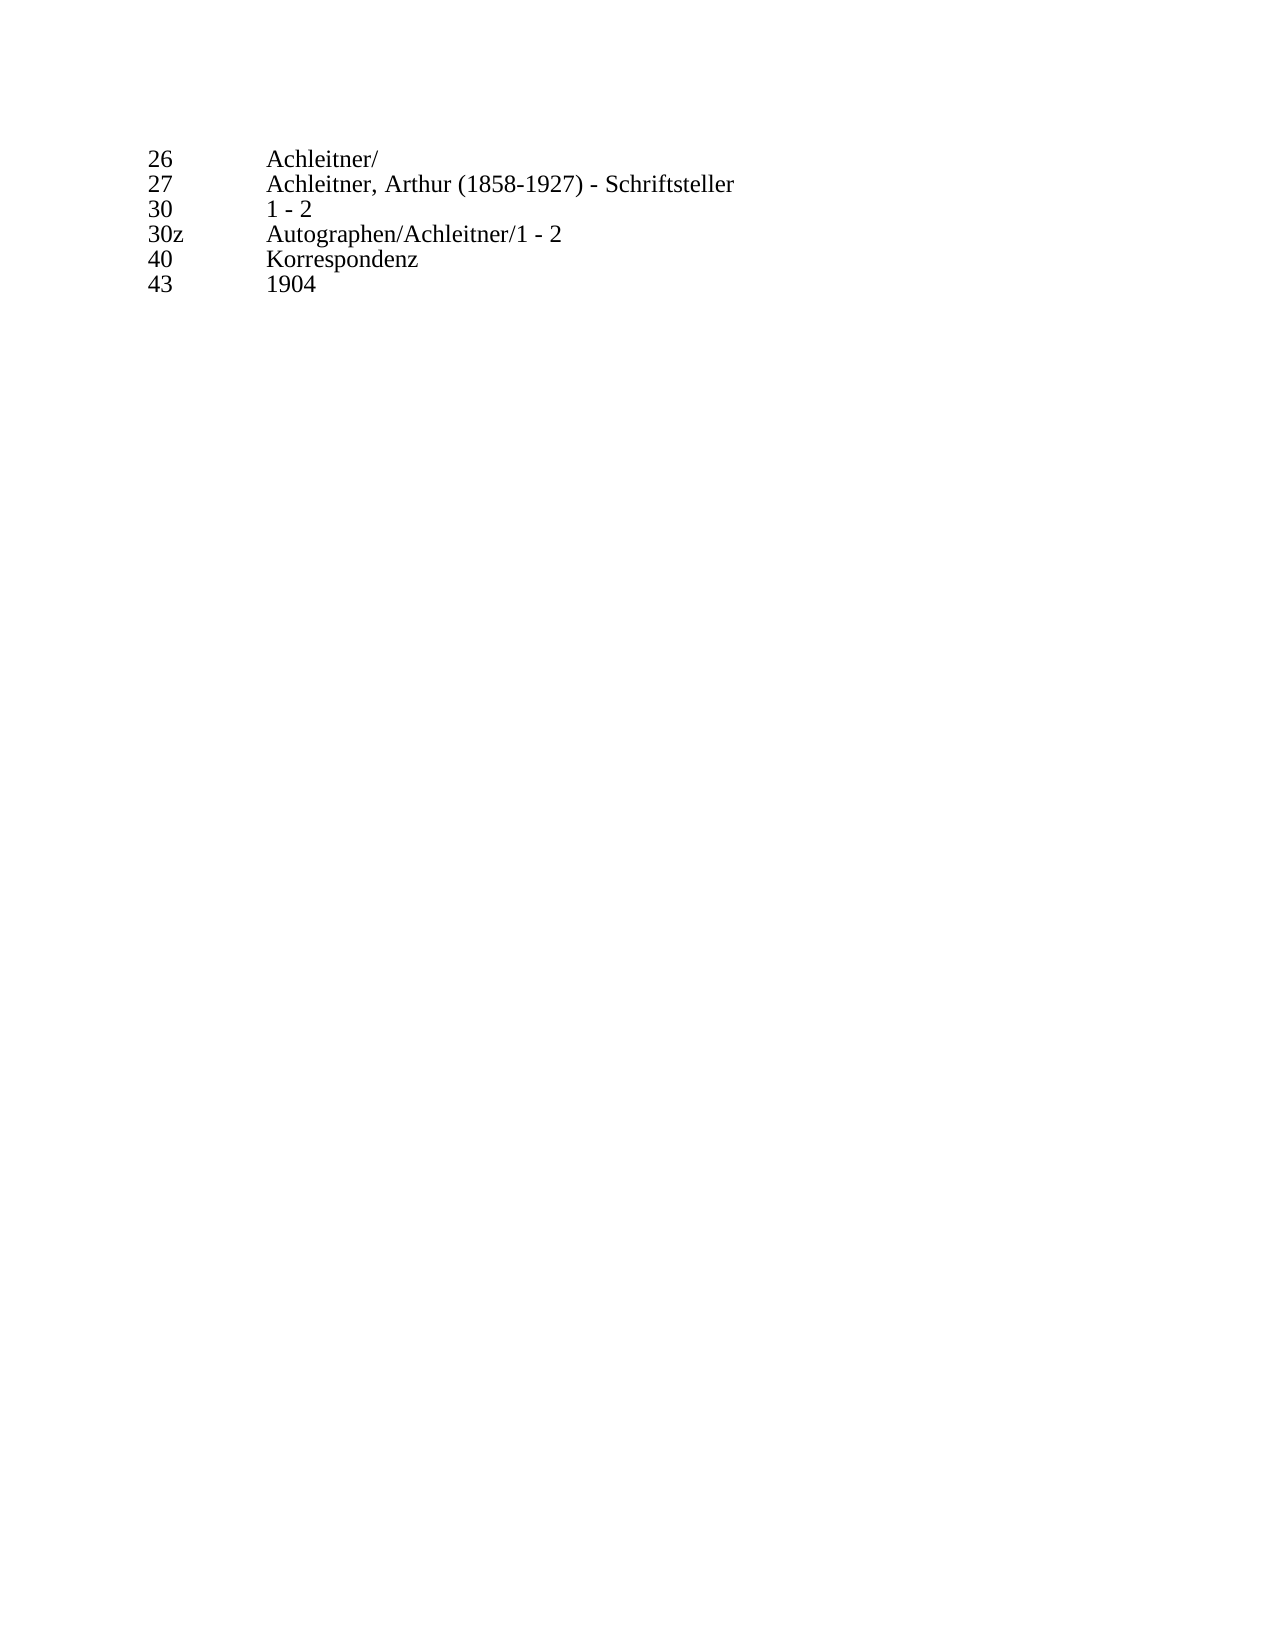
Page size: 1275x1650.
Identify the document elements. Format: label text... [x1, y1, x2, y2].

text 43 1904 [148, 273, 1127, 298]
text 30 1 - 2 [148, 198, 1127, 223]
text 40 Korrespondenz [148, 248, 1127, 273]
text 27 p[1{Achleitner}, 2{Arthur} (7{1858-1927}) - 5{Schriftsteller}]p [148, 173, 1127, 198]
text 26 Achleitner/ [148, 148, 1127, 173]
text 30z Autographen/Achleitner/1 - 2 [148, 223, 1127, 248]
